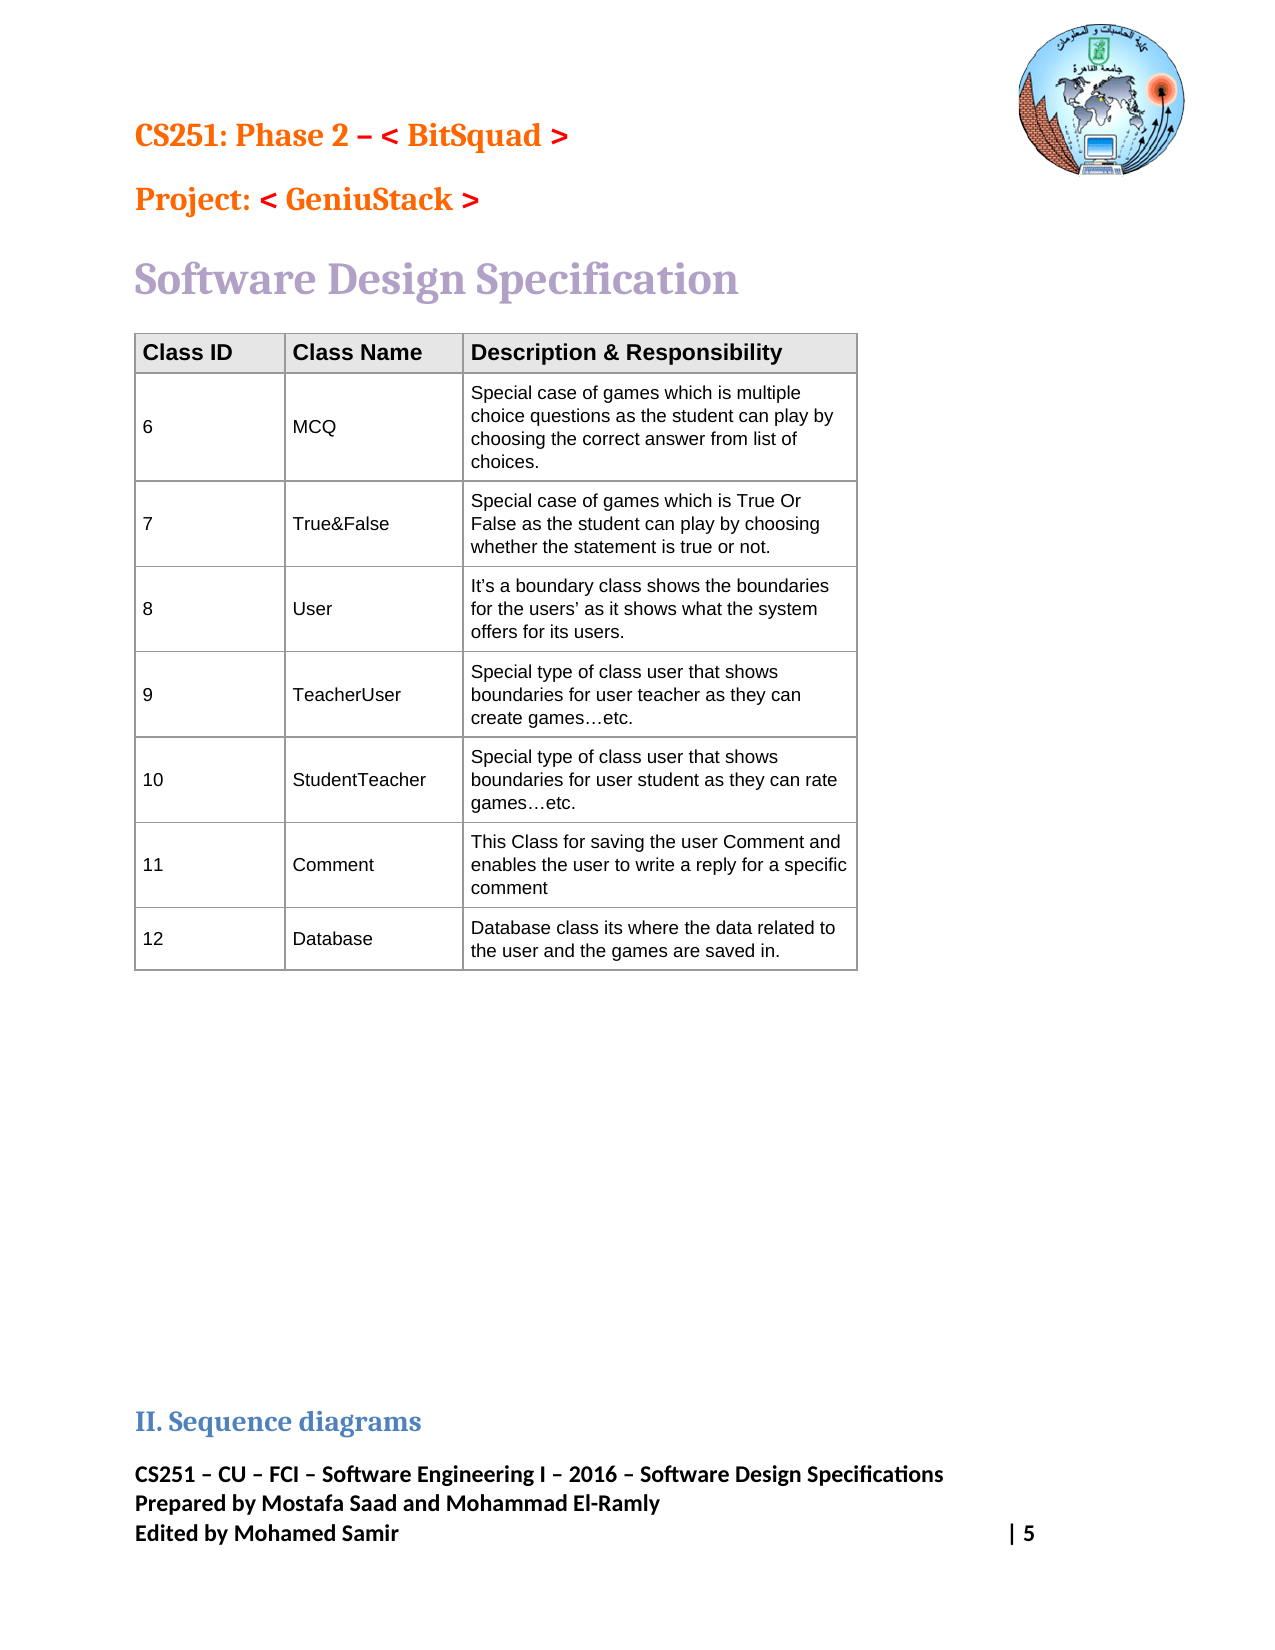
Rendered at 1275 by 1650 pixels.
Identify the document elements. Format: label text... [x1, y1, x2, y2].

table_header Class ID [136, 334, 284, 372]
table_cell 8 [136, 567, 284, 651]
table_cell Database [286, 908, 462, 969]
table_cell Special case of games which is True Or False as the student can play by choosing whether the statement is true or not. [464, 482, 856, 566]
table_cell MCQ [286, 374, 462, 480]
table_header Class Name [286, 334, 462, 372]
table_cell User [286, 567, 462, 651]
table_cell 9 [136, 652, 284, 736]
table_cell StudentTeacher [286, 738, 462, 821]
picture [1018, 24, 1186, 180]
table_cell 7 [136, 482, 284, 566]
table_header Description & Responsibility [464, 334, 856, 372]
subtitle II. Sequence diagrams [135, 1406, 1140, 1439]
table_cell It’s a boundary class shows the boundaries for the users’ as it shows what the system offers for its users. [464, 567, 856, 651]
table_cell 12 [136, 908, 284, 969]
table_cell 11 [136, 823, 284, 907]
table_cell Special case of games which is multiple choice questions as the student can play by choosing the correct answer from list of choices. [464, 374, 856, 480]
table_cell TeacherUser [286, 652, 462, 736]
table_cell This Class for saving the user Comment and enables the user to write a reply for a specific comment [464, 823, 856, 907]
table_cell 6 [136, 374, 284, 480]
table_cell 10 [136, 738, 284, 821]
table_cell True&False [286, 482, 462, 566]
table_cell Special type of class user that shows boundaries for user teacher as they can create games…etc. [464, 652, 856, 736]
table_cell Comment [286, 823, 462, 907]
table_cell Database class its where the data related to the user and the games are saved in. [464, 908, 856, 969]
table_cell Special type of class user that shows boundaries for user student as they can rate games…etc. [464, 738, 856, 821]
